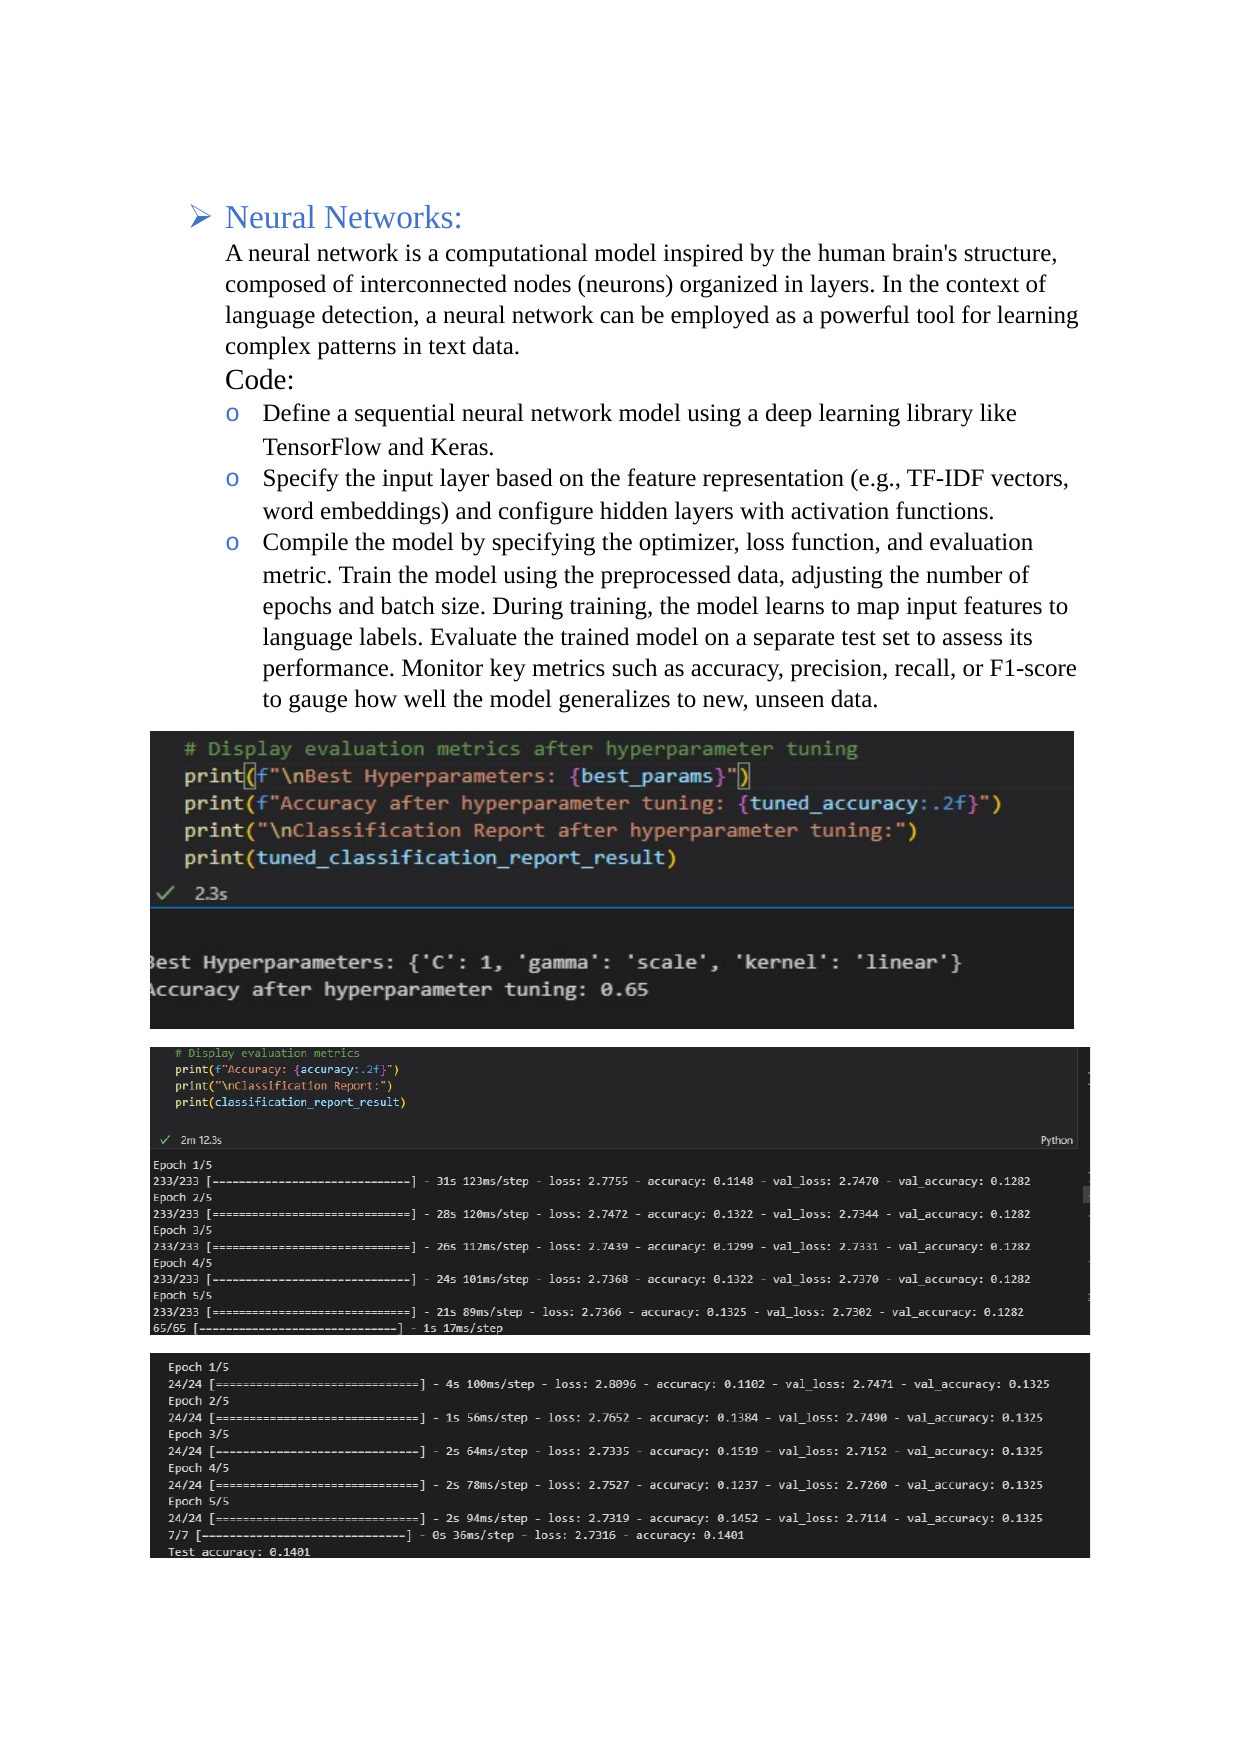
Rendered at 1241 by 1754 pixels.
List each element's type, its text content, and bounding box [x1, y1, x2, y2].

list Neural Networks: [187, 197, 1090, 235]
picture [150, 731, 1074, 1029]
list Specify the input layer based on the feature representation (e.g., TF-IDF vectors, word embeddings) and configure hidden layers with activation functions. [225, 463, 1090, 524]
picture [150, 1353, 1091, 1558]
list A neural network is a computational model inspired by the human brain's structure, composed of interconnected nodes (neurons) organized in layers. In the context of language detection, a neural network can be employed as a powerful tool for learning complex patterns in text data. [225, 238, 1090, 360]
picture [150, 1047, 1091, 1335]
list Compile the model by specifying the optimizer, loss function, and evaluation metric. Train the model using the preprocessed data, adjusting the number of epochs and batch size. During training, the model learns to map input features to language labels. Evaluate the trained model on a separate test set to assess its performance. Monitor key metrics such as accuracy, precision, recall, or F1-score to gauge how well the model generalizes to new, unseen data. [225, 527, 1090, 713]
list Code: [225, 362, 1090, 396]
list Define a sequential neural network model using a deep learning library like TensorFlow and Keras. [225, 398, 1090, 460]
